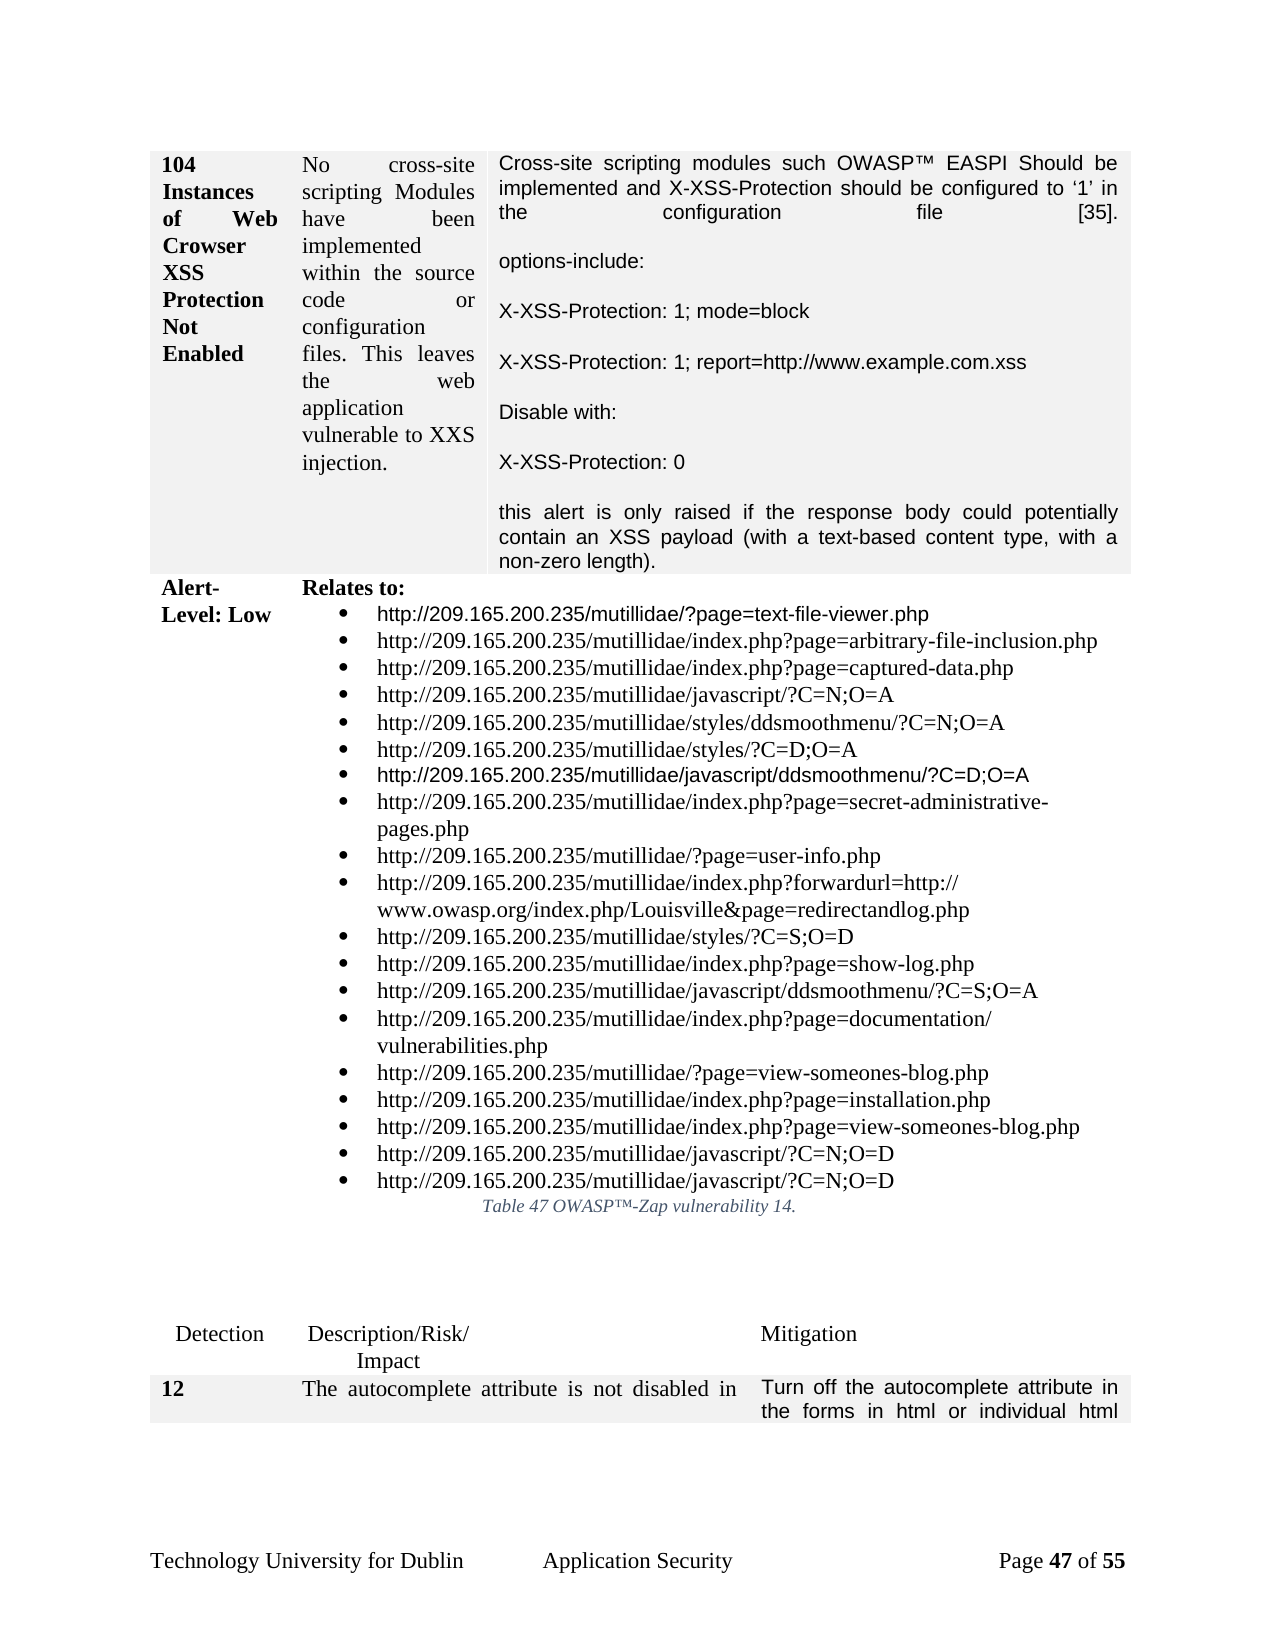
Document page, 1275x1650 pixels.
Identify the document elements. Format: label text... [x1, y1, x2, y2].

table_cell 104 Instances of Web Crowser XSS Protection Not Enabled [150, 151, 291, 574]
table_header Mitigation [488, 1320, 1131, 1374]
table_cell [291, 1375, 750, 1423]
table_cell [750, 1375, 1131, 1423]
table_cell No cross-site scripting Modules have been implemented within the source code or configuration files. This leaves the web application vulnerable to XXS injection. [291, 151, 487, 574]
table_cell Cross-site scripting modules such OWASP™ EASPI Should be implemented and X-XSS-Protection should be configured to ‘1’ in the configuration file [35]. options-include: X-XSS-Protection: 1; mode=block X-XSS-Protection: 1; report=http://www.example.com.xss Disable with: X-XSS-Protection: 0 this alert is only raised if the response body could potentially contain an XSS payload (with a text-based content type, with a non-zero length). [488, 151, 1131, 574]
table_cell Relates to: http://209.165.200.235/mutillidae/?page=text-file-viewer.php http://209.165.200.235/mutillidae/index.php?page=arbitrary-file-inclusion.php http://209.165.200.235/mutillidae/index.php?page=captured-data.php http://209.165.200.235/mutillidae/javascript/?C=N;O=A http://209.165.200.235/mutillidae/styles/ddsmoothmenu/?C=N;O=A http://209.165.200.235/mutillidae/styles/?C=D;O=A http://209.165.200.235/mutillidae/javascript/ddsmoothmenu/?C=D;O=A http://209.165.200.235/mutillidae/index.php?page=secret-administrative-pages.php http://209.165.200.235/mutillidae/?page=user-info.php http://209.165.200.235/mutillidae/index.php?forwardurl=http://www.owasp.org/index.php/Louisville&page=redirectandlog.php http://209.165.200.235/mutillidae/styles/?C=S;O=D http://209.165.200.235/mutillidae/index.php?page=show-log.php http://209.165.200.235/mutillidae/javascript/ddsmoothmenu/?C=S;O=A http://209.165.200.235/mutillidae/index.php?page=documentation/vulnerabilities.php http://209.165.200.235/mutillidae/?page=view-someones-blog.php http://209.165.200.235/mutillidae/index.php?page=installation.php http://209.165.200.235/mutillidae/index.php?page=view-someones-blog.php http://209.165.200.235/mutillidae/javascript/?C=N;O=D http://209.165.200.235/mutillidae/javascript/?C=N;O=D [291, 575, 1131, 1195]
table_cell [150, 1375, 291, 1423]
table_header Description/Risk/Impact [291, 1320, 487, 1374]
table_header Detection [150, 1320, 291, 1374]
table_cell Alert-Level: Low [150, 575, 291, 1195]
text Table 47 OWASP™-Zap vulnerability 14. [150, 1195, 1130, 1216]
